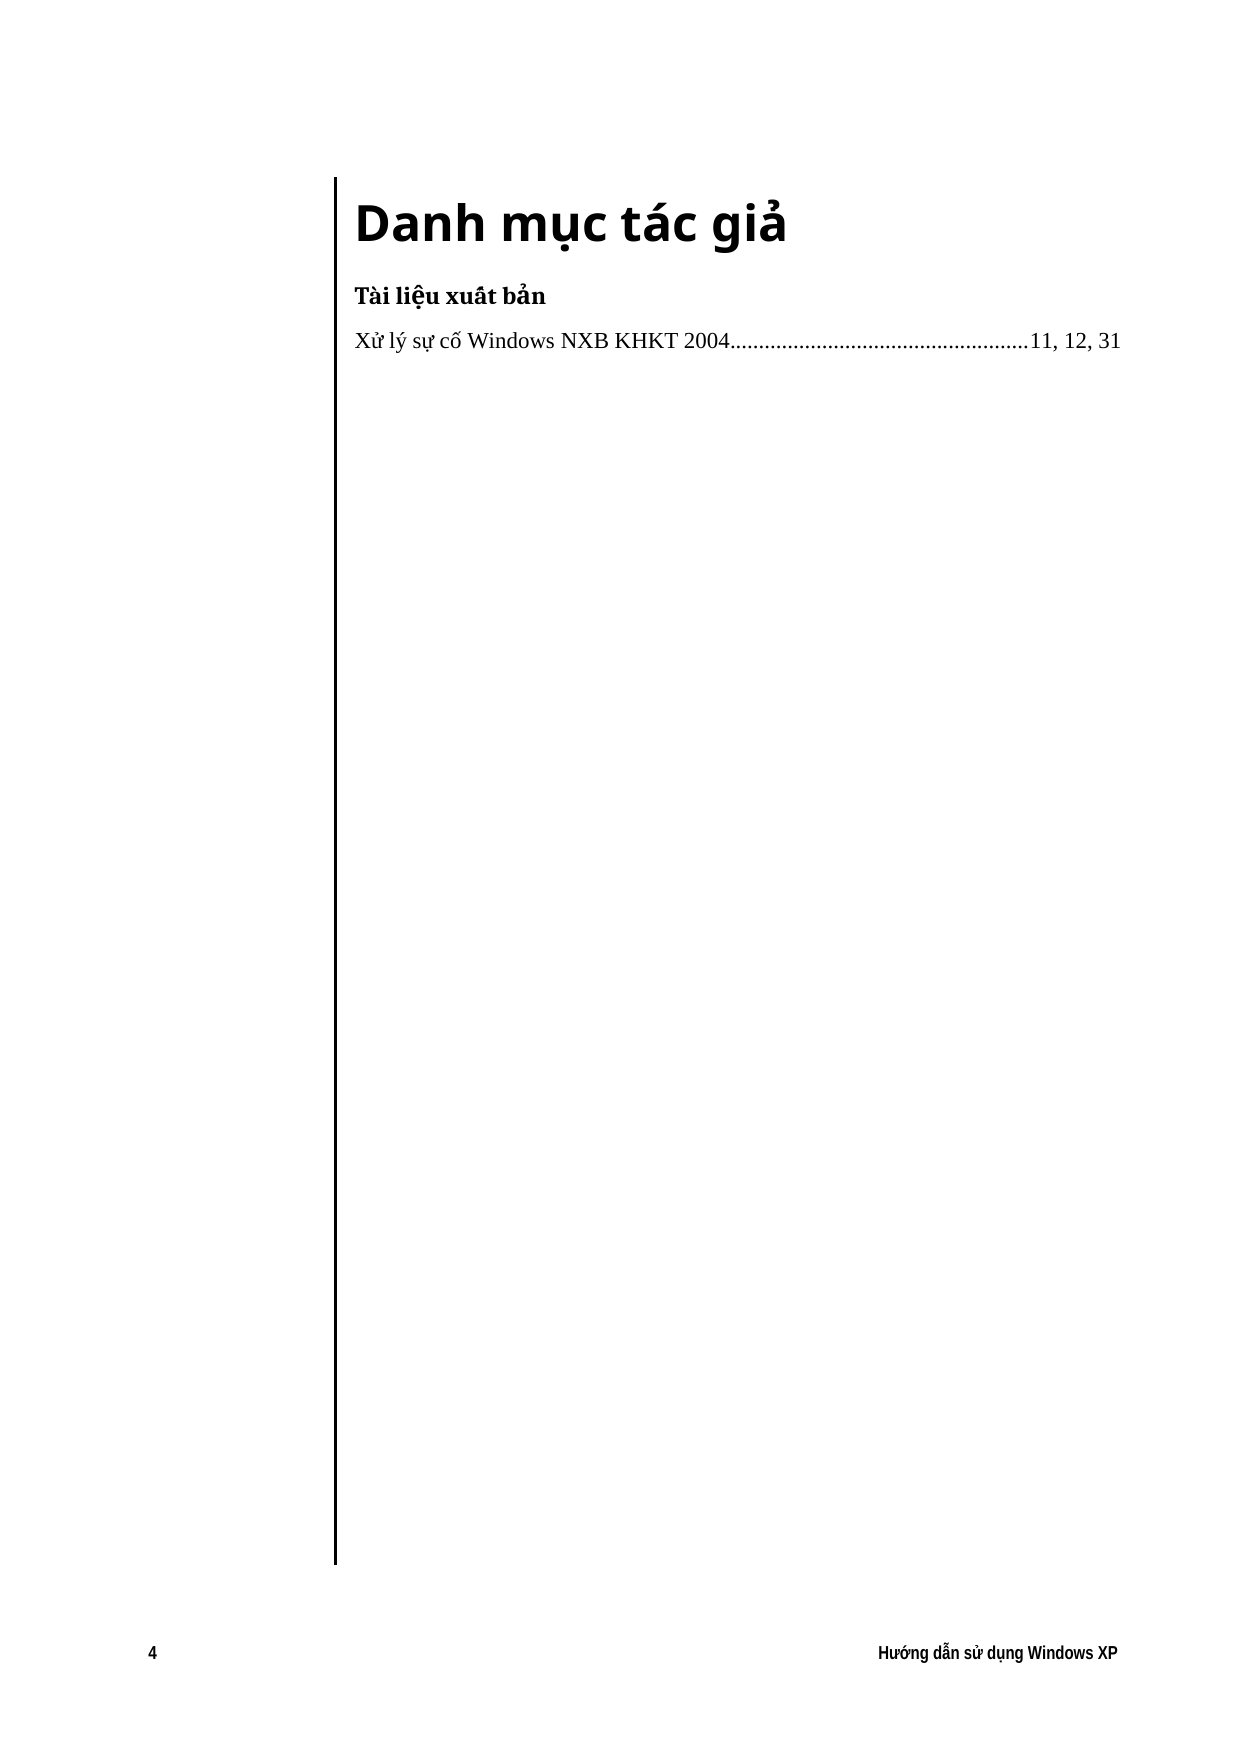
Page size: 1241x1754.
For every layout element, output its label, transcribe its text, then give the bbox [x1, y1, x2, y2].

subtitle Tài liệu xuất bản [354, 282, 1122, 311]
subtitle Danh mục tác giả [354, 188, 1122, 256]
text Xử lý sự cố Windows NXB KHKT 2004 11, 12, 31 [354, 327, 1122, 353]
